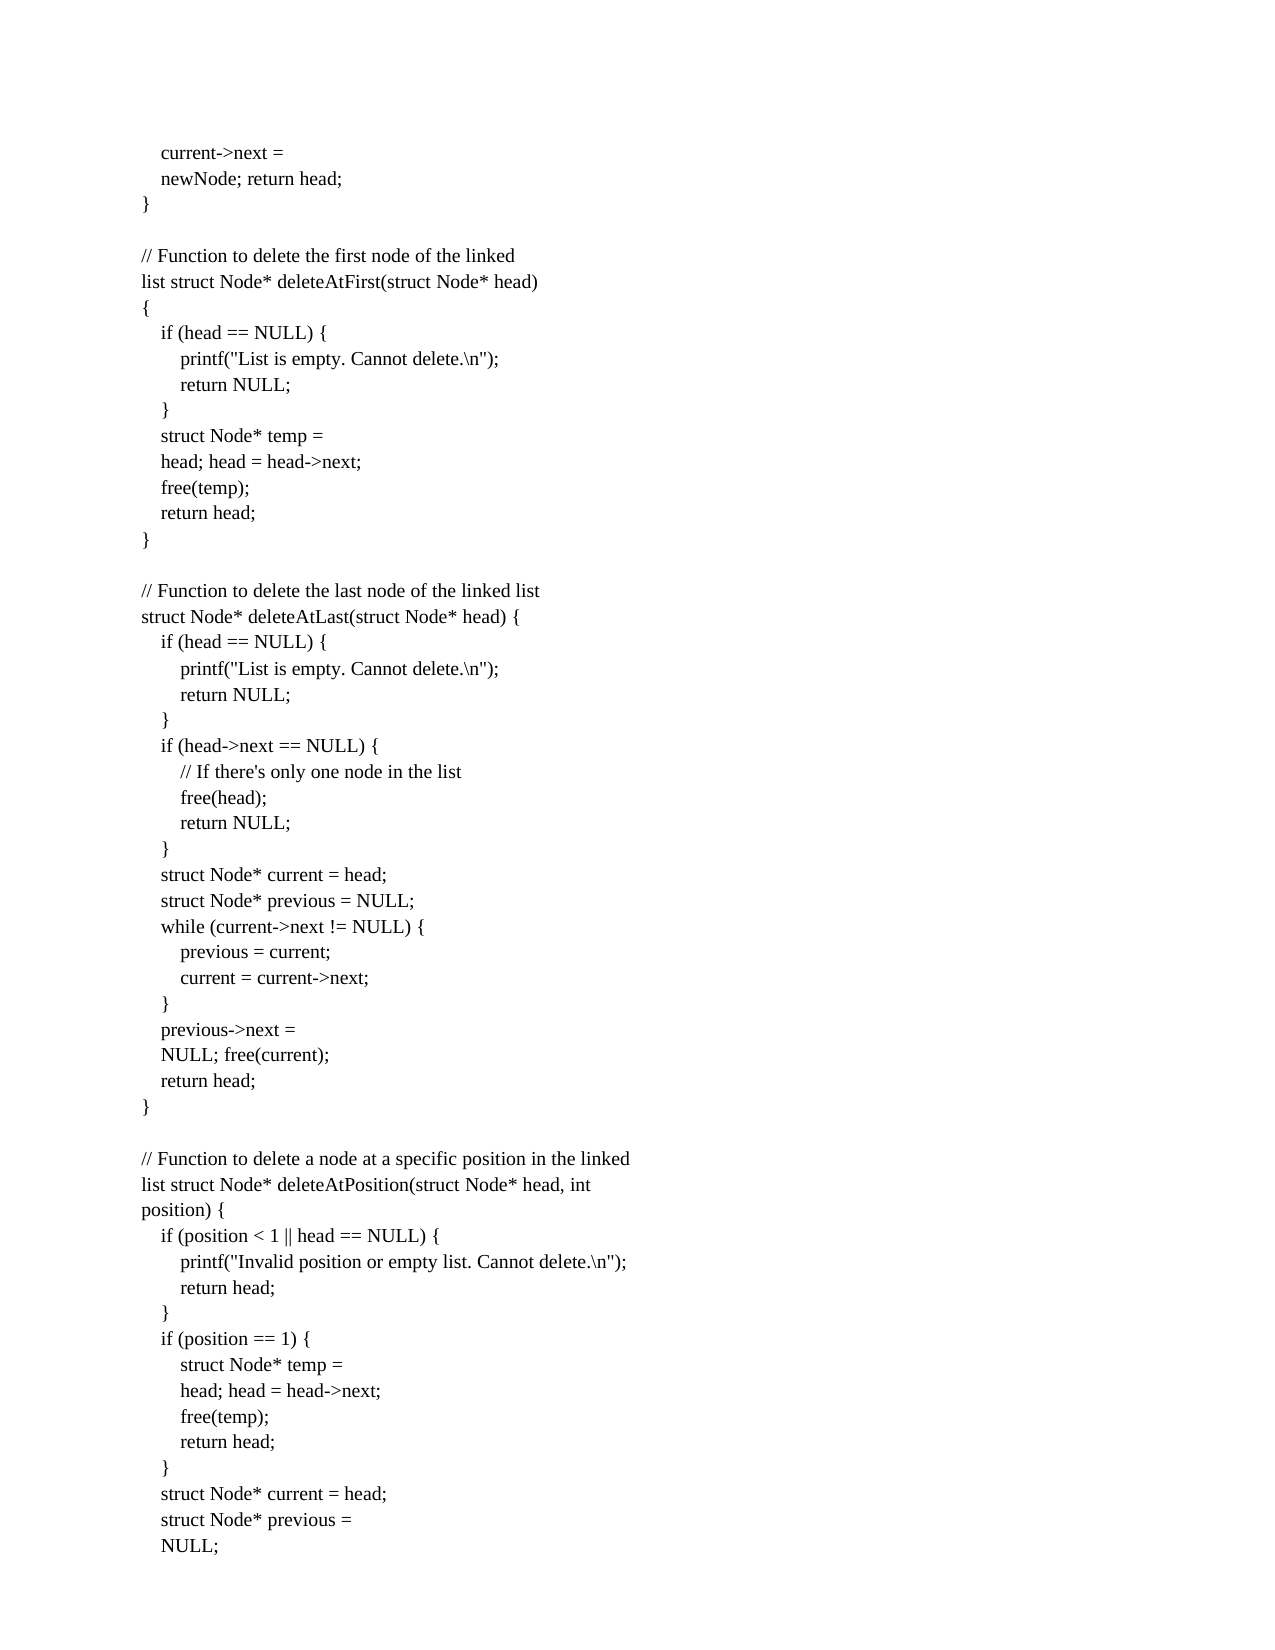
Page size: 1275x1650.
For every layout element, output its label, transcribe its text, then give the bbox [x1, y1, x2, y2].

text } [161, 992, 1096, 1014]
text if (position == 1) { [161, 1327, 1096, 1350]
text struct Node* current = head; struct Node* previous = NULL; [161, 1482, 412, 1557]
text struct Node* current = head; struct Node* previous = NULL; while (current->next != NULL) { [161, 863, 429, 938]
text } [161, 1301, 1096, 1324]
text if (head == NULL) { [161, 321, 1096, 344]
text } [161, 708, 1096, 731]
text previous->next = NULL; free(current); [161, 1018, 358, 1066]
text } [161, 837, 1096, 860]
text printf("List is empty. Cannot delete.\n"); return NULL; [180, 347, 540, 396]
text if (head->next == NULL) { [161, 734, 1096, 757]
text } [161, 399, 1096, 421]
text } [141, 192, 1096, 215]
text // Function to delete a node at a specific position in the linked list struct Node* deleteAtPosition(struct Node* head, int position) { [141, 1147, 653, 1221]
text printf("Invalid position or empty list. Cannot delete.\n"); return head; [180, 1250, 653, 1298]
text printf("List is empty. Cannot delete.\n"); return NULL; [180, 657, 540, 705]
text struct Node* temp = head; head = head->next; free(temp); [180, 1353, 389, 1427]
text // Function to delete the last node of the linked list struct Node* deleteAtLast(struct Node* head) { [141, 579, 540, 628]
text // Function to delete the first node of the linked list struct Node* deleteAtFirst(struct Node* head) { [141, 244, 540, 318]
text return NULL; [180, 811, 1096, 834]
text if (head == NULL) { [161, 631, 1096, 653]
text current->next = newNode; return head; [161, 141, 369, 189]
text return head; [180, 1430, 1096, 1453]
text previous = current; current = current->next; [180, 941, 369, 989]
text // If there's only one node in the list free(head); [180, 760, 540, 808]
text } [161, 1456, 1096, 1479]
text } [141, 1095, 1096, 1118]
text } [141, 527, 1096, 550]
text if (position < 1 || head == NULL) { [161, 1224, 1096, 1247]
text struct Node* temp = head; head = head->next; free(temp); [161, 424, 369, 499]
text return head; [161, 502, 1096, 524]
text return head; [161, 1069, 1096, 1092]
